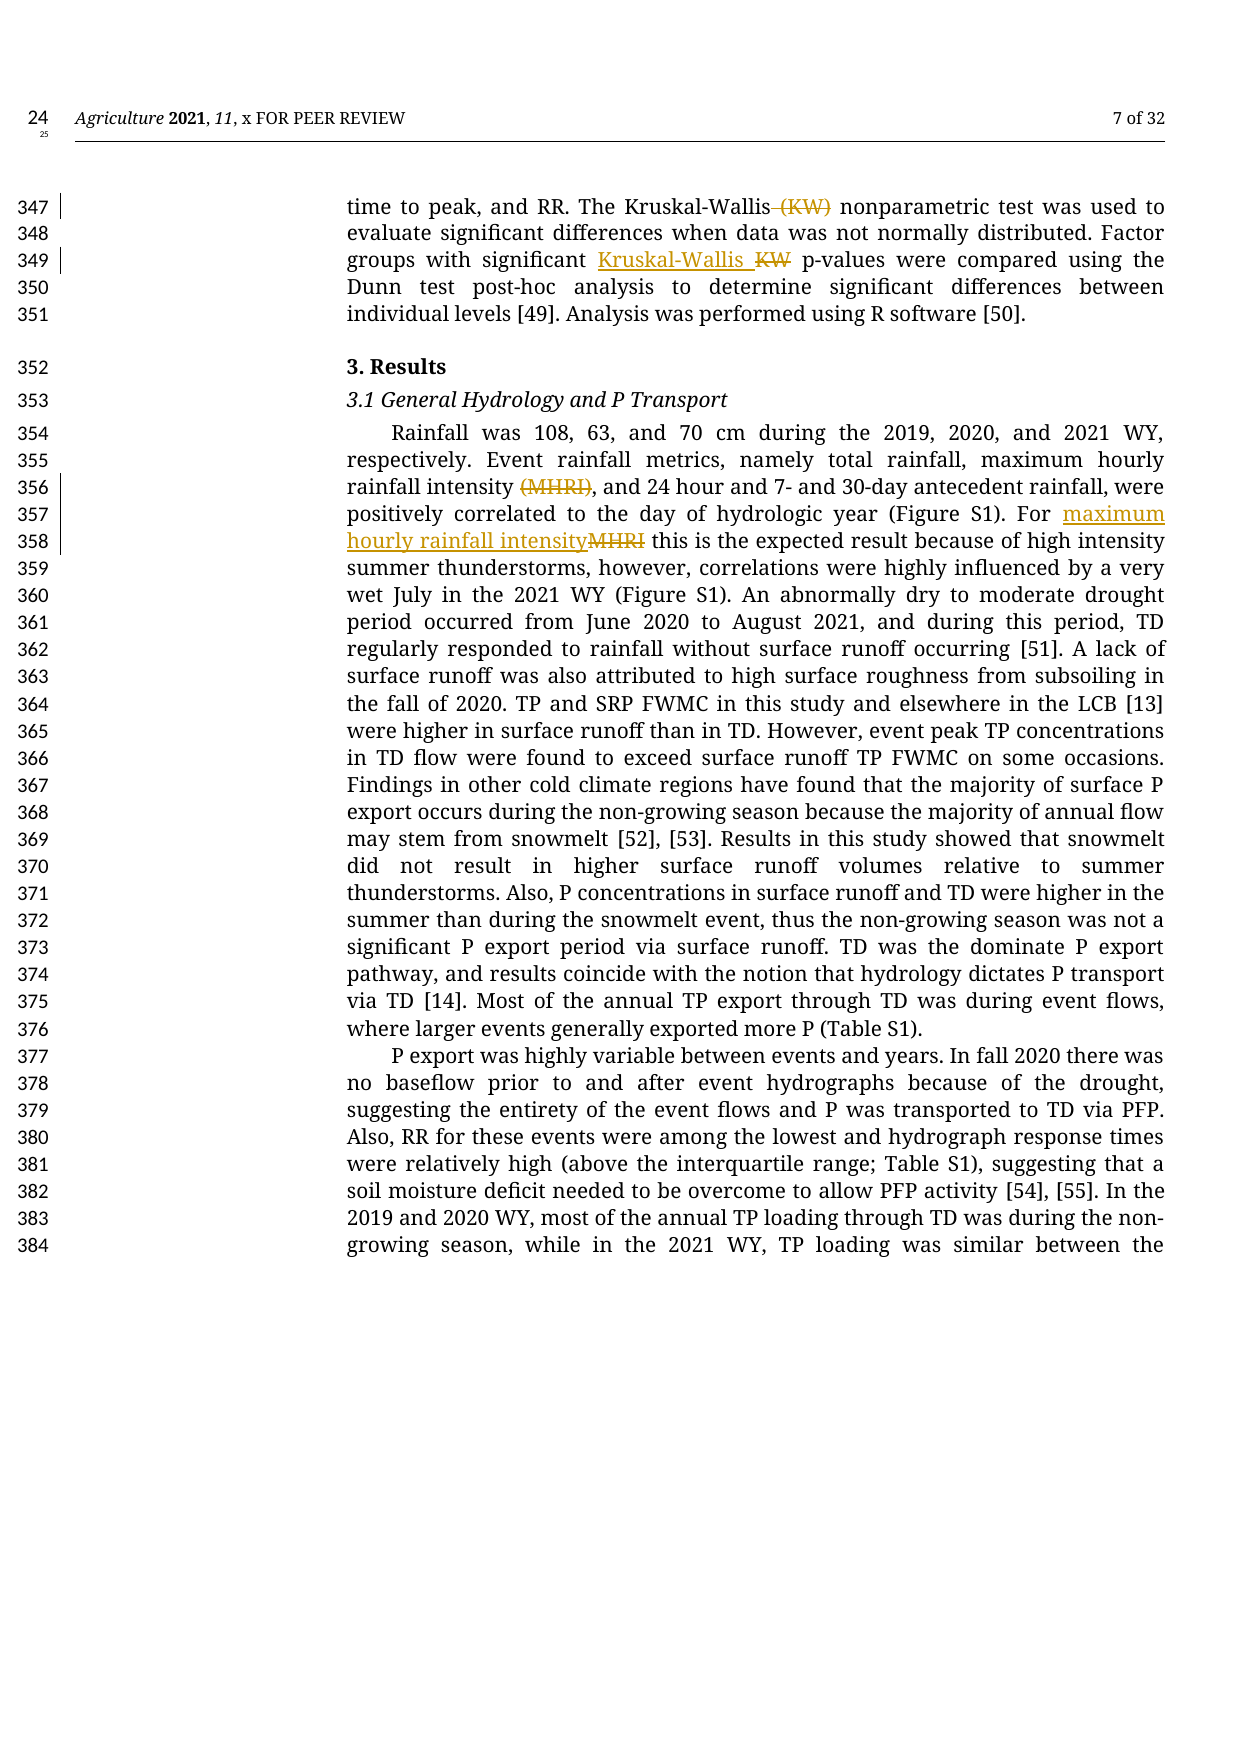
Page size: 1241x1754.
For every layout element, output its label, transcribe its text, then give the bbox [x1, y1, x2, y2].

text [347, 192, 1165, 328]
subtitle 3.1 General Hydrology and P Transport [347, 386, 1165, 413]
subtitle 3. Results [347, 353, 1165, 380]
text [347, 1042, 1165, 1259]
text Rainfall was 108, 63, and 70 cm during the 2019, 2020, and 2021 WY, respectively. Event rainfall metrics, namely total rainfall, maximum hourly rainfall intensity , and 24 hour and 7- and 30-day antecedent rainfall, were positively correlated to the day of hydrologic year (Figure S1). For this is the expected result because of high intensity summer thunderstorms, however, correlations were highly influenced by a very wet July in the 2021 WY (Figure S1). An abnormally dry to moderate drought period occurred from June 2020 to August 2021, and during this period, TD regularly responded to rainfall without surface runoff occurring [51]. A lack of surface runoff was also attributed to high surface roughness from subsoiling in the fall of 2020. TP and SRP FWMC in this study and elsewhere in the LCB [13] were higher in surface runoff than in TD. However, event peak TP concentrations in TD flow were found to exceed surface runoff TP FWMC on some occasions. Findings in other cold climate regions have found that the majority of surface P export occurs during the non-growing season because the majority of annual flow may stem from snowmelt [52], [53]. Results in this study showed that snowmelt did not result in higher surface runoff volumes relative to summer thunderstorms. Also, P concentrations in surface runoff and TD were higher in the summer than during the snowmelt event, thus the non-growing season was not a significant P export period via surface runoff. TD was the dominate P export pathway, and results coincide with the notion that hydrology dictates P transport via TD [14]. Most of the annual TP export through TD was during event flows, where larger events generally exported more P (Table S1). [347, 419, 1165, 1042]
